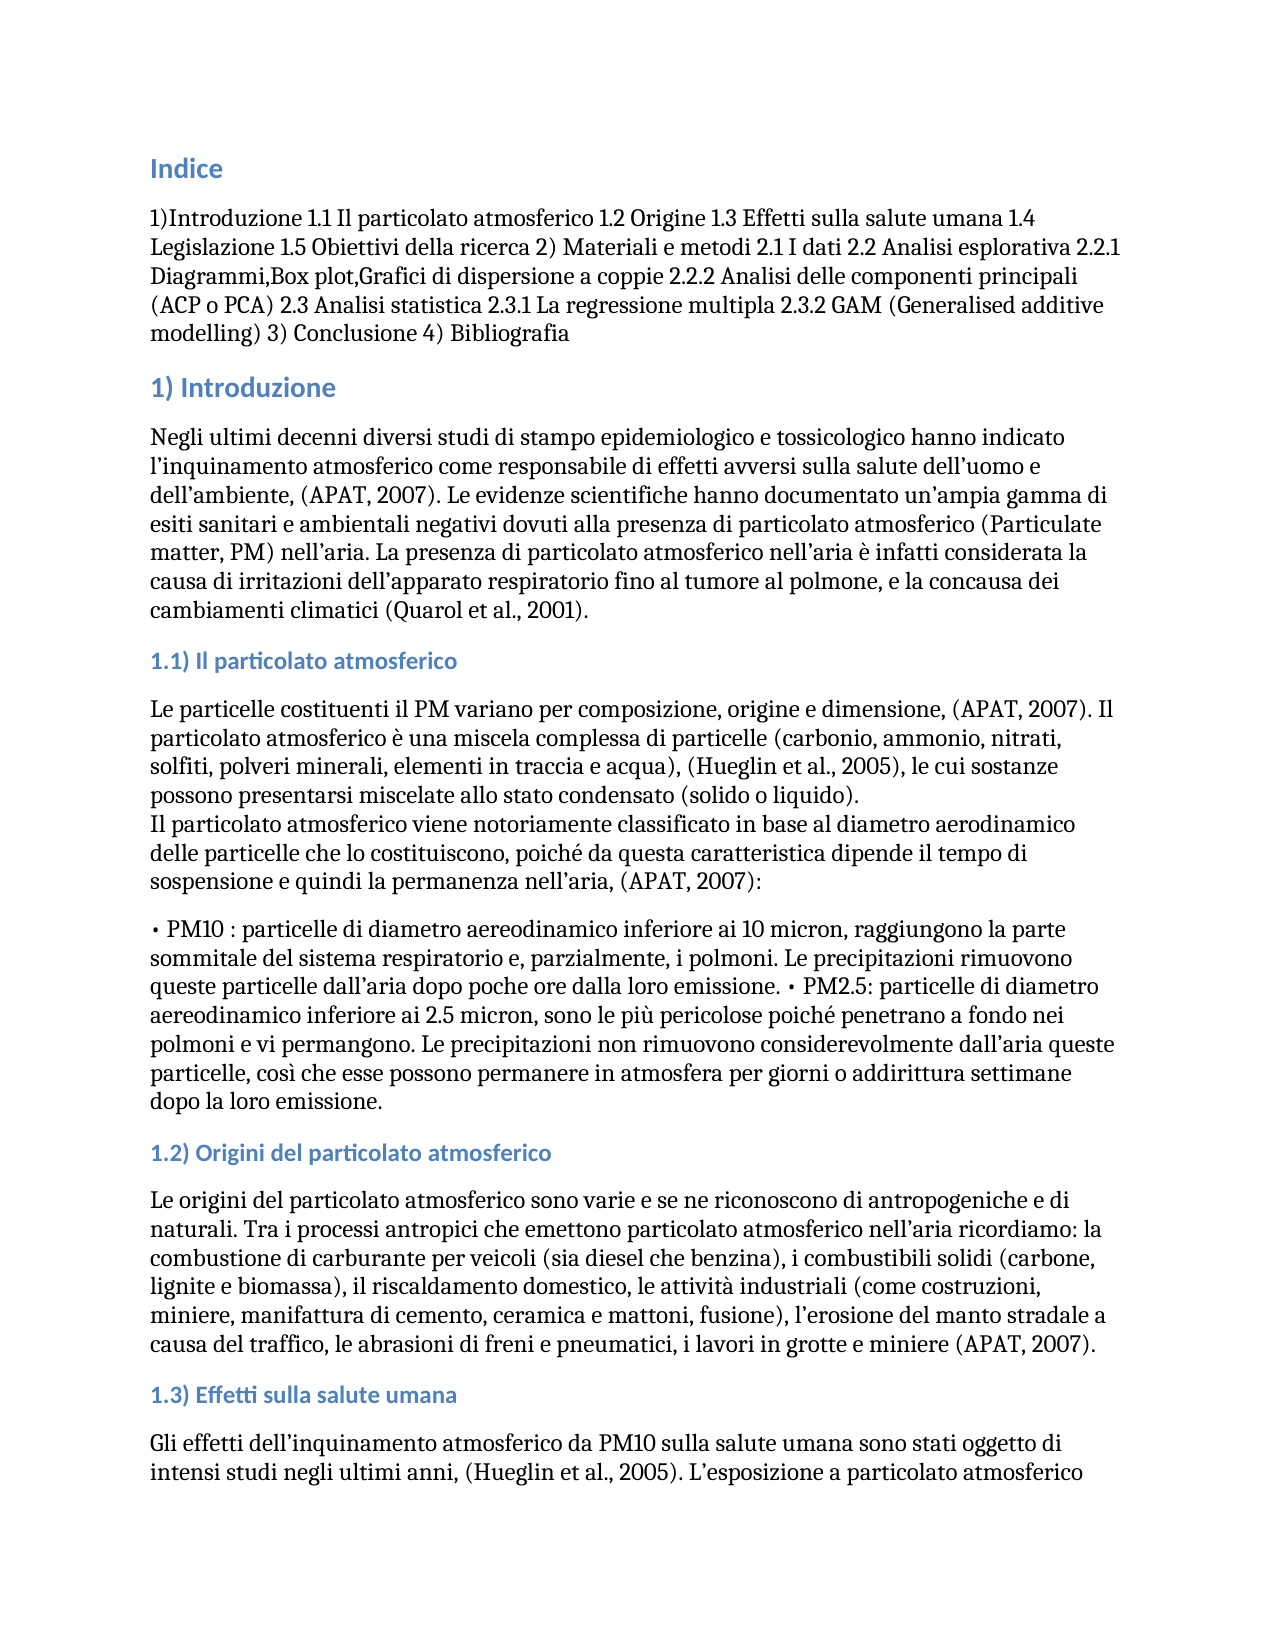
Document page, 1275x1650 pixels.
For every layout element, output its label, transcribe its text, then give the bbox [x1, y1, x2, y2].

subtitle 1) Introduzione [150, 369, 1125, 404]
subtitle 1.2) Origini del particolato atmosferico [150, 1137, 1125, 1167]
text Le particelle costituenti il PM variano per composizione, origine e dimensione, (APAT, 2007). Il particolato atmosferico è una miscela complessa di particelle (carbonio, ammonio, nitrati, solfiti, polveri minerali, elementi in traccia e acqua), (Hueglin et al., 2005), le cui sostanze possono presentarsi miscelate allo stato condensato (solido o liquido). Il particolato atmosferico viene notoriamente classificato in base al diametro aerodinamico delle particelle che lo costituiscono, poiché da questa caratteristica dipende il tempo di sospensione e quindi la permanenza nell’aria, (APAT, 2007): [150, 695, 1125, 896]
text 1)Introduzione 1.1 Il particolato atmosferico 1.2 Origine 1.3 Effetti sulla salute umana 1.4 Legislazione 1.5 Obiettivi della ricerca 2) Materiali e metodi 2.1 I dati 2.2 Analisi esplorativa 2.2.1 Diagrammi,Box plot,Grafici di dispersione a coppie 2.2.2 Analisi delle componenti principali (ACP o PCA) 2.3 Analisi statistica 2.3.1 La regressione multipla 2.3.2 GAM (Generalised additive modelling) 3) Conclusione 4) Bibliografia [150, 204, 1125, 348]
subtitle 1.3) Effetti sulla salute umana [150, 1379, 1125, 1410]
subtitle 1.1) Il particolato atmosferico [150, 645, 1125, 676]
text • PM10 : particelle di diametro aereodinamico inferiore ai 10 micron, raggiungono la parte sommitale del sistema respiratorio e, parzialmente, i polmoni. Le precipitazioni rimuovono queste particelle dall’aria dopo poche ore dalla loro emissione. • PM2.5: particelle di diametro aereodinamico inferiore ai 2.5 micron, sono le più pericolose poiché penetrano a fondo nei polmoni e vi permangono. Le precipitazioni non rimuovono considerevolmente dall’aria queste particelle, così che esse possono permanere in atmosfera per giorni o addirittura settimane dopo la loro emissione. [150, 915, 1125, 1116]
subtitle Indice [150, 150, 1125, 186]
text Le origini del particolato atmosferico sono varie e se ne riconoscono di antropogeniche e di naturali. Tra i processi antropici che emettono particolato atmosferico nell’aria ricordiamo: la combustione di carburante per veicoli (sia diesel che benzina), i combustibili solidi (carbone, lignite e biomassa), il riscaldamento domestico, le attività industriali (come costruzioni, miniere, manifattura di cemento, ceramica e mattoni, fusione), l’erosione del manto stradale a causa del traffico, le abrasioni di freni e pneumatici, i lavori in grotte e miniere (APAT, 2007). [150, 1186, 1125, 1358]
text Negli ultimi decenni diversi studi di stampo epidemiologico e tossicologico hanno indicato l’inquinamento atmosferico come responsabile di effetti avversi sulla salute dell’uomo e dell’ambiente, (APAT, 2007). Le evidenze scientifiche hanno documentato un’ampia gamma di esiti sanitari e ambientali negativi dovuti alla presenza di particolato atmosferico (Particulate matter, PM) nell’aria. La presenza di particolato atmosferico nell’aria è infatti considerata la causa di irritazioni dell’apparato respiratorio fino al tumore al polmone, e la concausa dei cambiamenti climatici (Quarol et al., 2001). [150, 423, 1125, 624]
